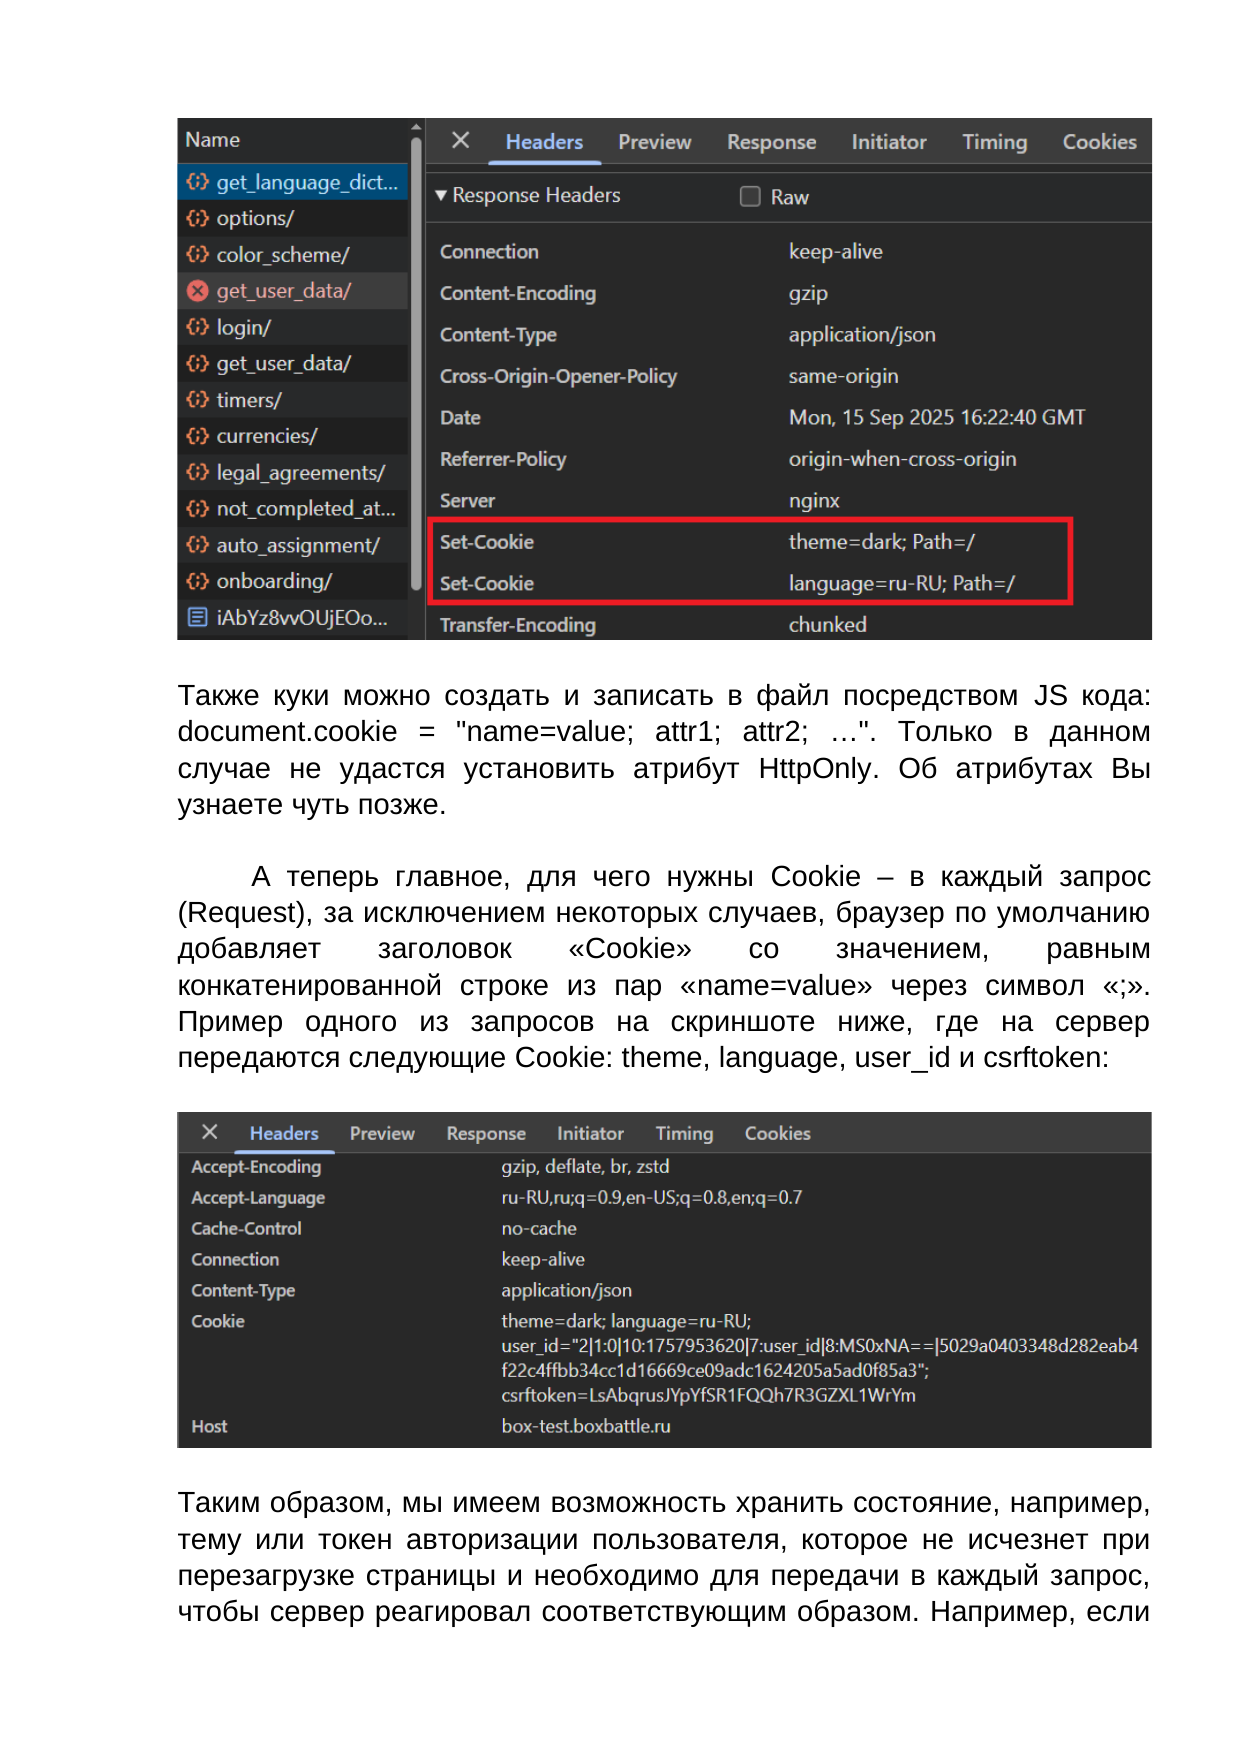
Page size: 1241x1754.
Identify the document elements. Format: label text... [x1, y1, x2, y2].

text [177, 1486, 1152, 1627]
text А теперь главное, для чего нужны Cookie – в каждый запрос (Request), за исключением некоторых случаев, браузер по умолчанию добавляет заголовок «Cookie» со значением, равным конкатенированной строке из пар «name=value» через символ «;». Пример одного из запросов на скриншоте ниже, где на сервер передаются следующие Cookie: theme, language, user_id и csrftoken: [177, 859, 1152, 1073]
picture [177, 1112, 1152, 1448]
picture [177, 118, 1153, 640]
text Также куки можно создать и записать в файл посредством JS кода: document.cookie = "name=value; attr1; attr2; …". Только в данном случае не удастся установить атрибут HttpOnly. Об атрибутах Вы узнаете чуть позже. [177, 678, 1152, 820]
